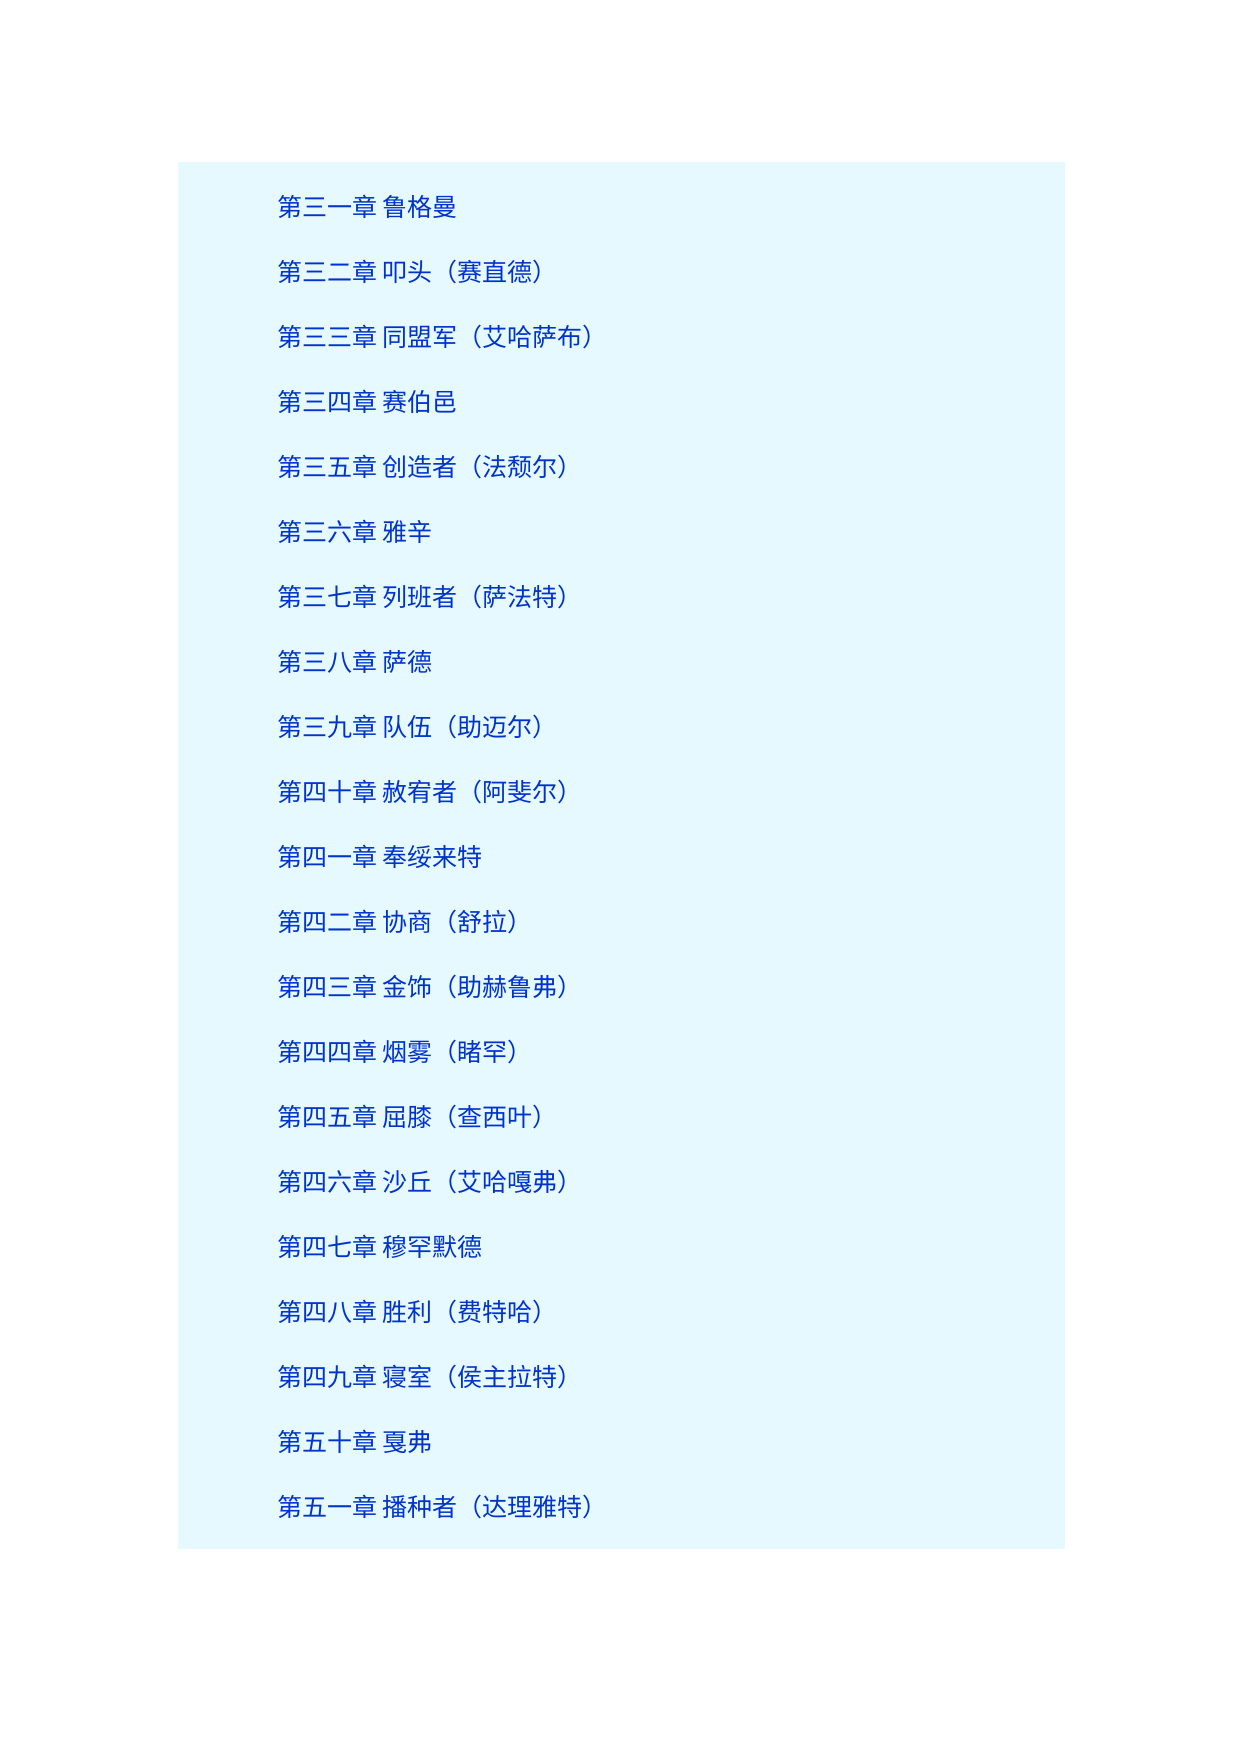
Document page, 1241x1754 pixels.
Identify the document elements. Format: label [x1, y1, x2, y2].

table_cell [178, 162, 1065, 1549]
